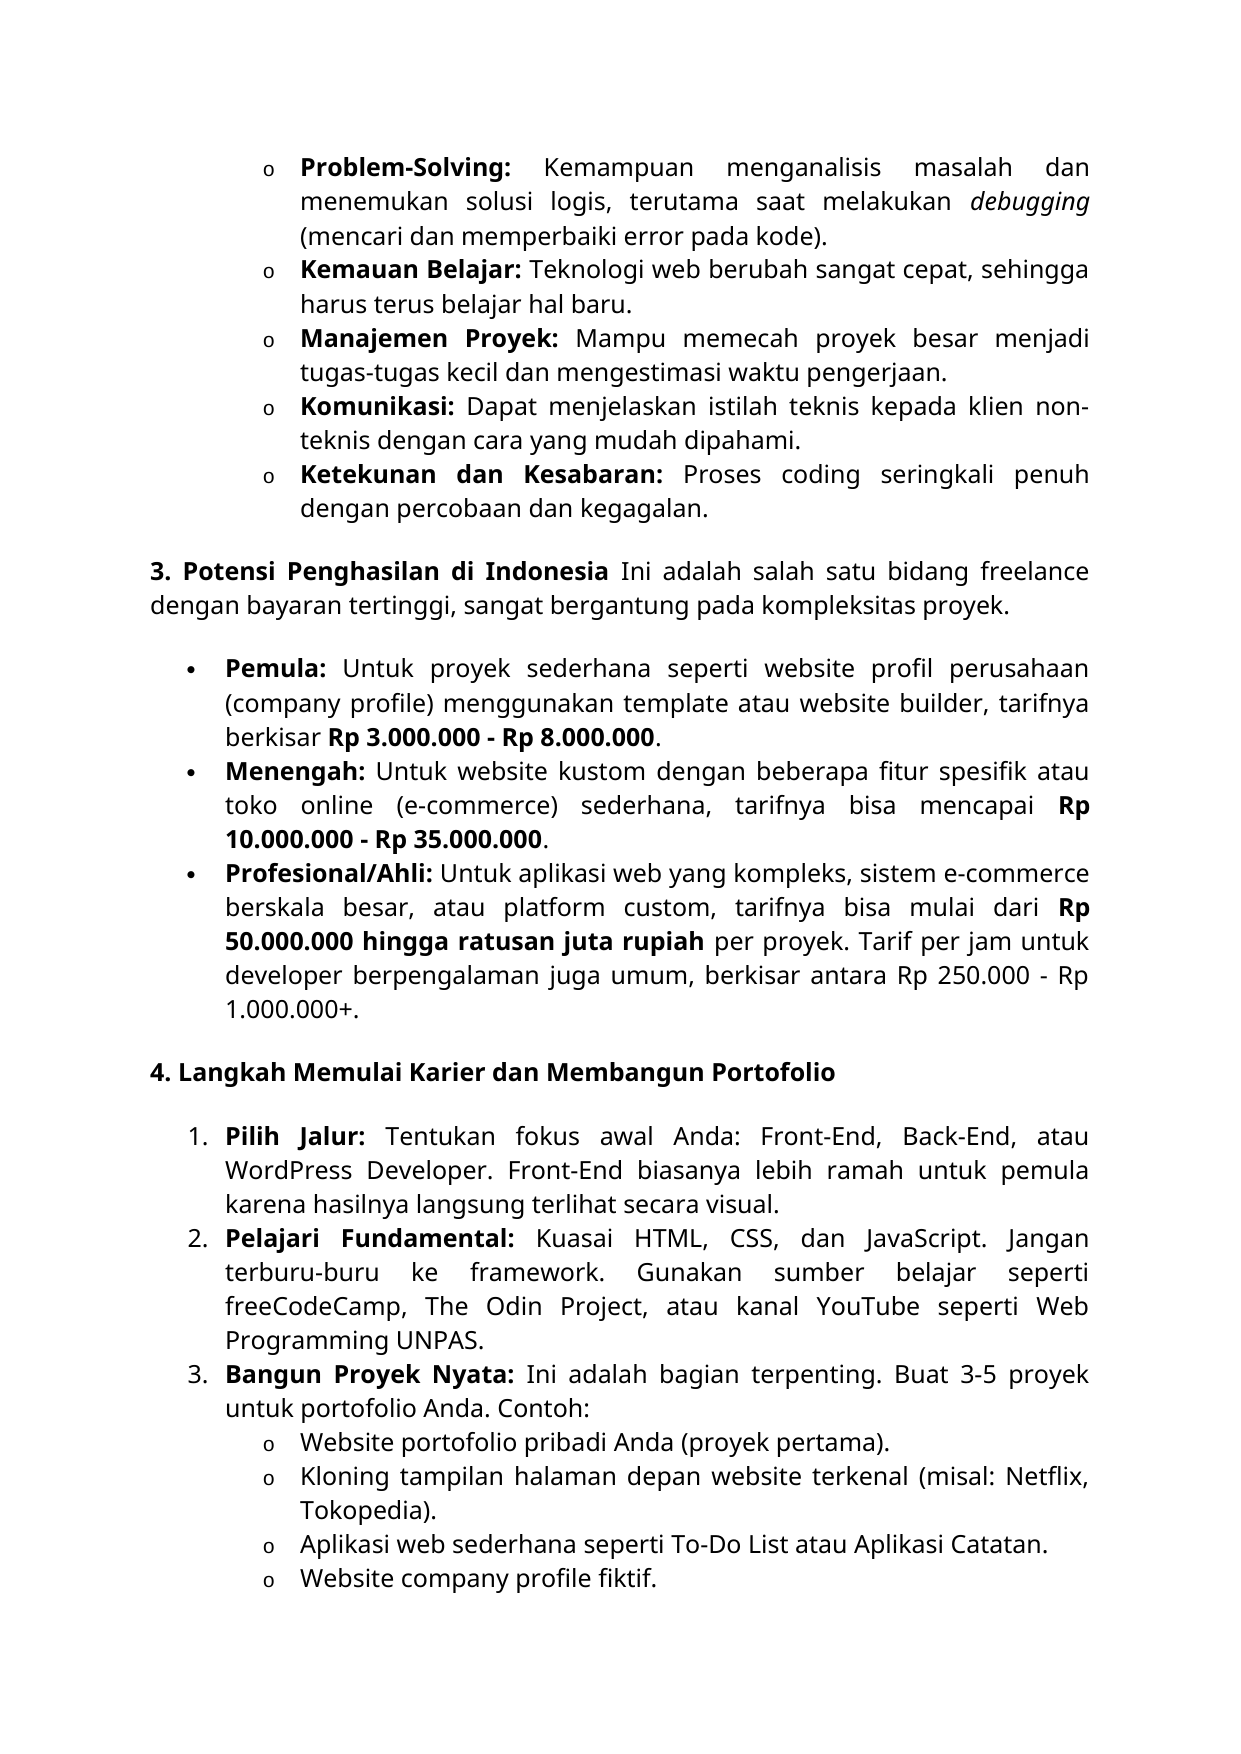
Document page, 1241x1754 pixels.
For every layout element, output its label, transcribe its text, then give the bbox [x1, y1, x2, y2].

list Pemula: Untuk proyek sederhana seperti website profil perusahaan (company profile) menggunakan template atau website builder, tarifnya berkisar Rp 3.000.000 - Rp 8.000.000. [187, 651, 1090, 753]
text 3. Potensi Penghasilan di Indonesia Ini adalah salah satu bidang freelance dengan bayaran tertinggi, sangat bergantung pada kompleksitas proyek. [150, 554, 1090, 622]
text 4. Langkah Memulai Karier dan Membangun Portofolio [150, 1055, 1090, 1089]
list Profesional/Ahli: Untuk aplikasi web yang kompleks, sistem e-commerce berskala besar, atau platform custom, tarifnya bisa mulai dari Rp 50.000.000 hingga ratusan juta rupiah per proyek. Tarif per jam untuk developer berpengalaman juga umum, berkisar antara Rp 250.000 - Rp 1.000.000+. [187, 856, 1090, 1026]
list Pelajari Fundamental: Kuasai HTML, CSS, dan JavaScript. Jangan terburu-buru ke framework. Gunakan sumber belajar seperti freeCodeCamp, The Odin Project, atau kanal YouTube seperti Web Programming UNPAS. [187, 1220, 1090, 1357]
list Website company profile fiktif. [262, 1561, 1090, 1595]
list Bangun Proyek Nyata: Ini adalah bagian terpenting. Buat 3-5 proyek untuk portofolio Anda. Contoh: [187, 1357, 1090, 1425]
list Manajemen Proyek: Mampu memecah proyek besar menjadi tugas-tugas kecil dan mengestimasi waktu pengerjaan. [262, 320, 1090, 388]
list Pilih Jalur: Tentukan fokus awal Anda: Front-End, Back-End, atau WordPress Developer. Front-End biasanya lebih ramah untuk pemula karena hasilnya langsung terlihat secara visual. [187, 1118, 1090, 1220]
list Kemauan Belajar: Teknologi web berubah sangat cepat, sehingga harus terus belajar hal baru. [262, 252, 1090, 320]
list Ketekunan dan Kesabaran: Proses coding seringkali penuh dengan percobaan dan kegagalan. [262, 457, 1090, 525]
list Menengah: Untuk website kustom dengan beberapa fitur spesifik atau toko online (e-commerce) sederhana, tarifnya bisa mencapai Rp 10.000.000 - Rp 35.000.000. [187, 753, 1090, 856]
list Kloning tampilan halaman depan website terkenal (misal: Netflix, Tokopedia). [262, 1459, 1090, 1527]
list Aplikasi web sederhana seperti To-Do List atau Aplikasi Catatan. [262, 1527, 1090, 1561]
list Problem-Solving: Kemampuan menganalisis masalah dan menemukan solusi logis, terutama saat melakukan debugging (mencari dan memperbaiki error pada kode). [262, 150, 1090, 252]
list Komunikasi: Dapat menjelaskan istilah teknis kepada klien non-teknis dengan cara yang mudah dipahami. [262, 388, 1090, 457]
list Website portofolio pribadi Anda (proyek pertama). [262, 1425, 1090, 1459]
